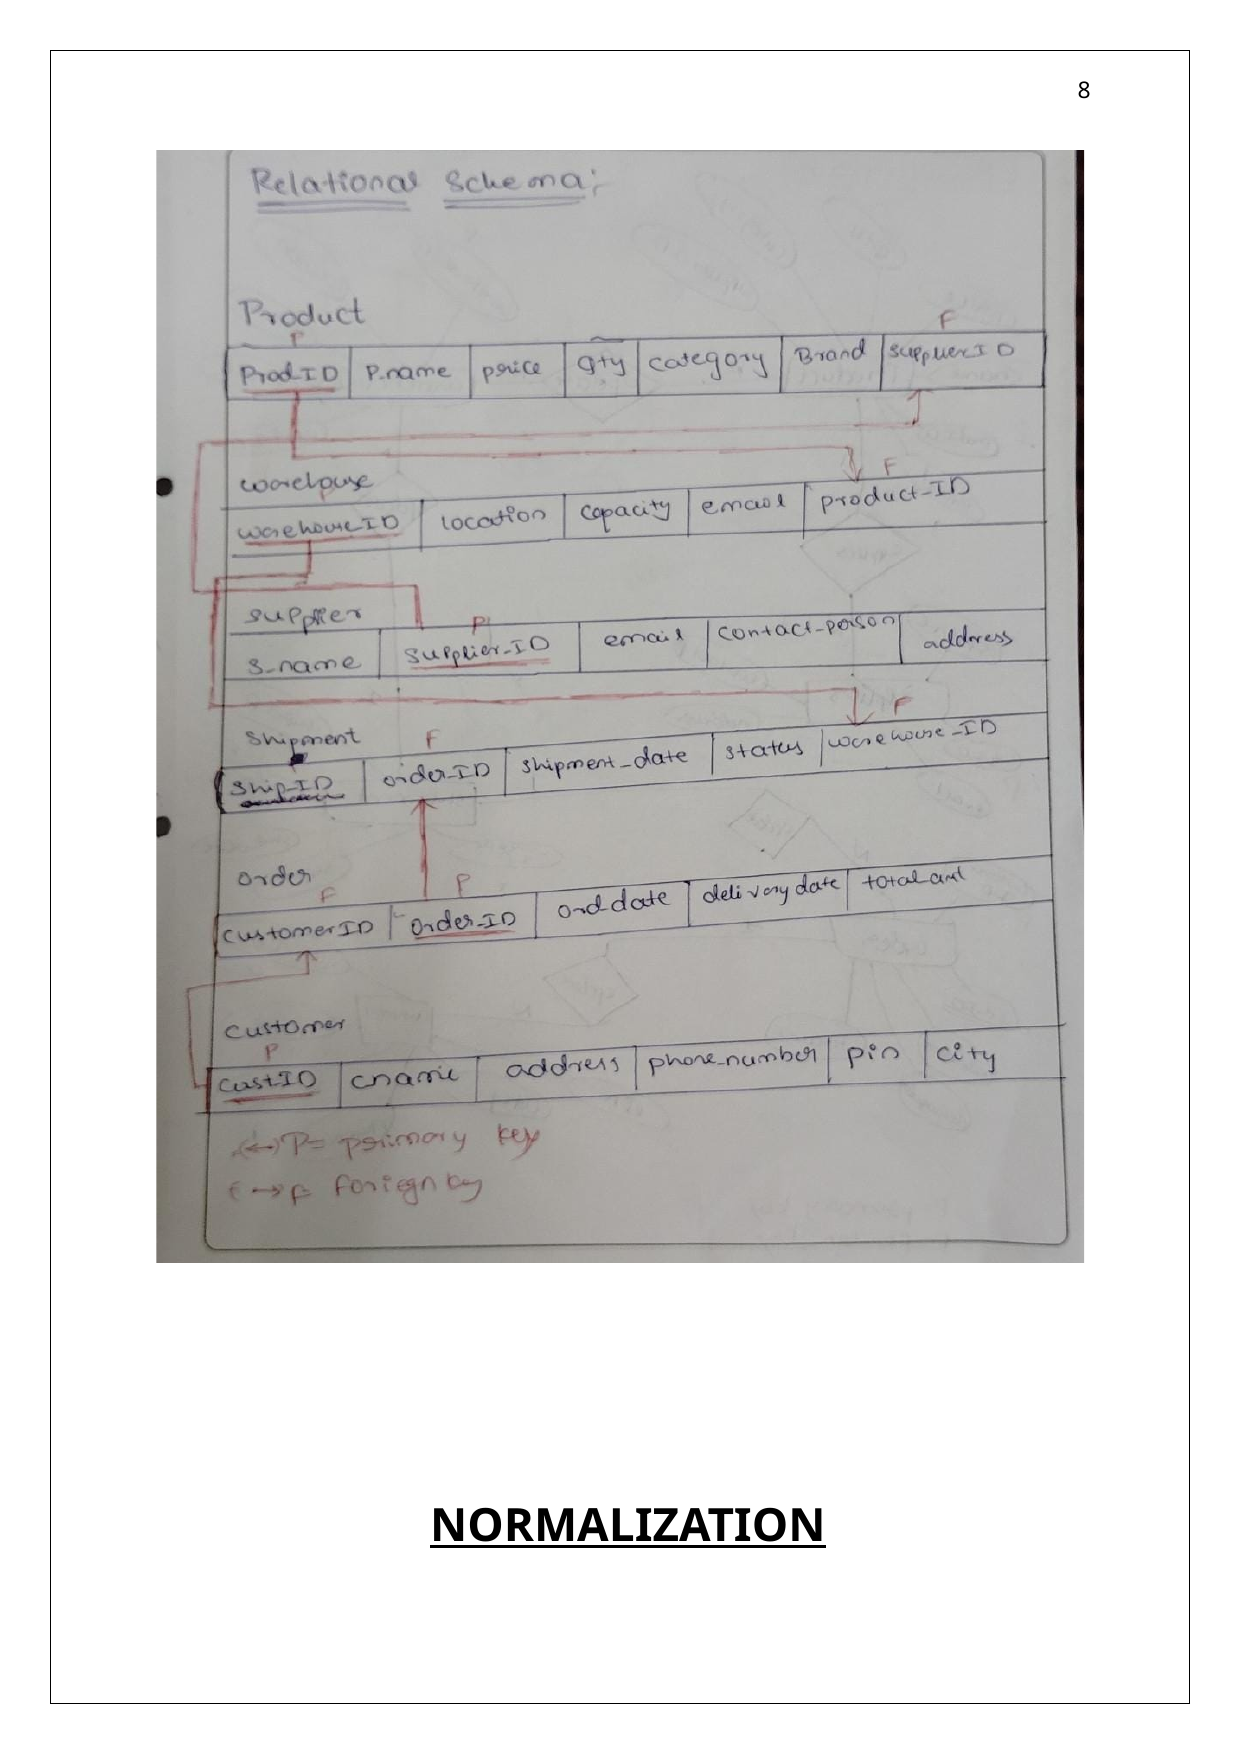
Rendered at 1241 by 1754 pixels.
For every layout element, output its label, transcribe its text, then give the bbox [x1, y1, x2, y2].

picture [156, 150, 1085, 1263]
list NORMALIZATION [103, 1492, 1152, 1555]
